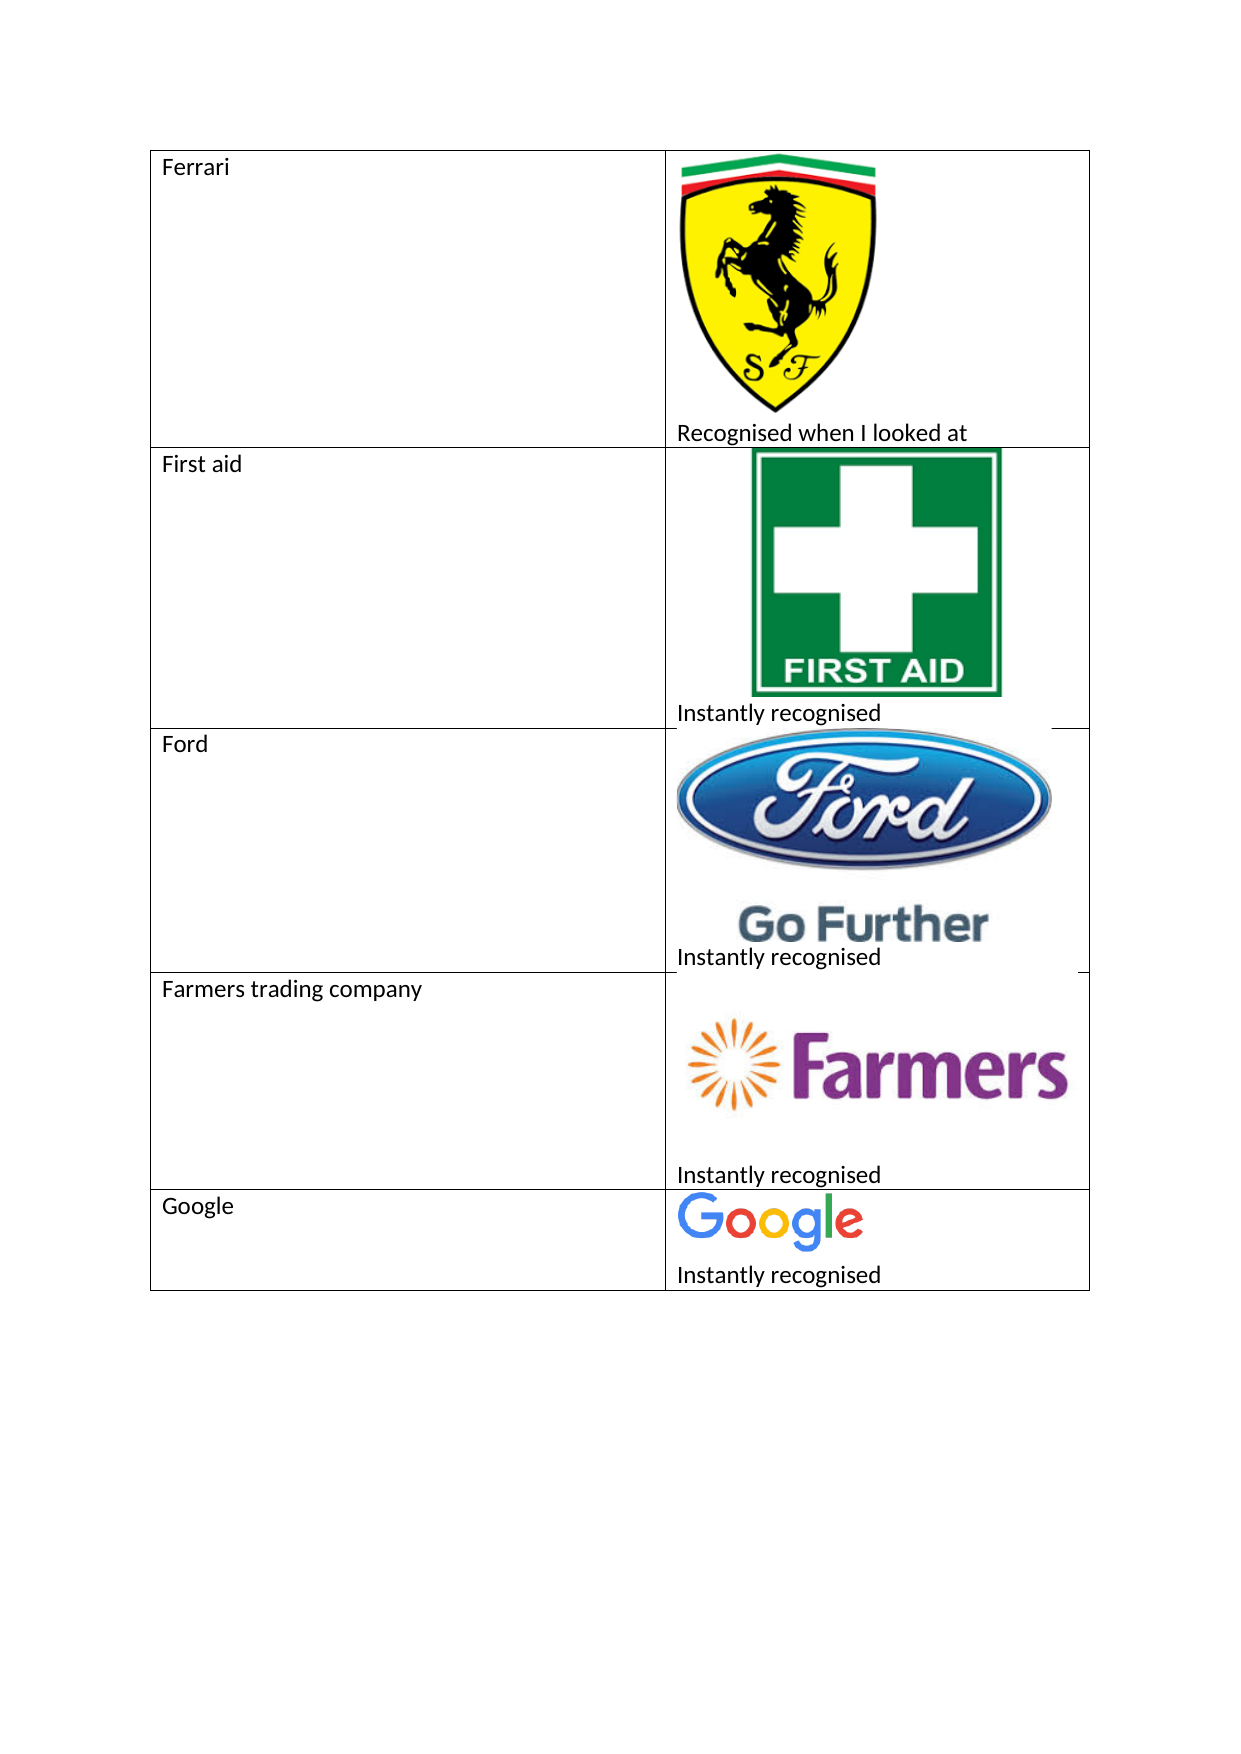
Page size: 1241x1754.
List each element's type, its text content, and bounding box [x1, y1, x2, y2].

table_cell Instantly recognised [666, 1190, 1089, 1289]
table_cell Recognised when I looked at [666, 151, 1089, 447]
table_cell Instantly recognised [666, 973, 1089, 1189]
picture [676, 1190, 865, 1259]
table_cell First aid [151, 448, 665, 728]
table_cell Ford [151, 729, 665, 972]
table_cell Instantly recognised [666, 729, 1089, 972]
table_cell Instantly recognised [666, 448, 1089, 728]
picture [676, 728, 1052, 942]
picture [676, 448, 1078, 697]
picture [676, 972, 1078, 1159]
table_cell Google [151, 1190, 665, 1289]
table_cell Ferrari [151, 151, 665, 447]
picture [676, 151, 880, 417]
table_cell Farmers trading company [151, 973, 665, 1189]
